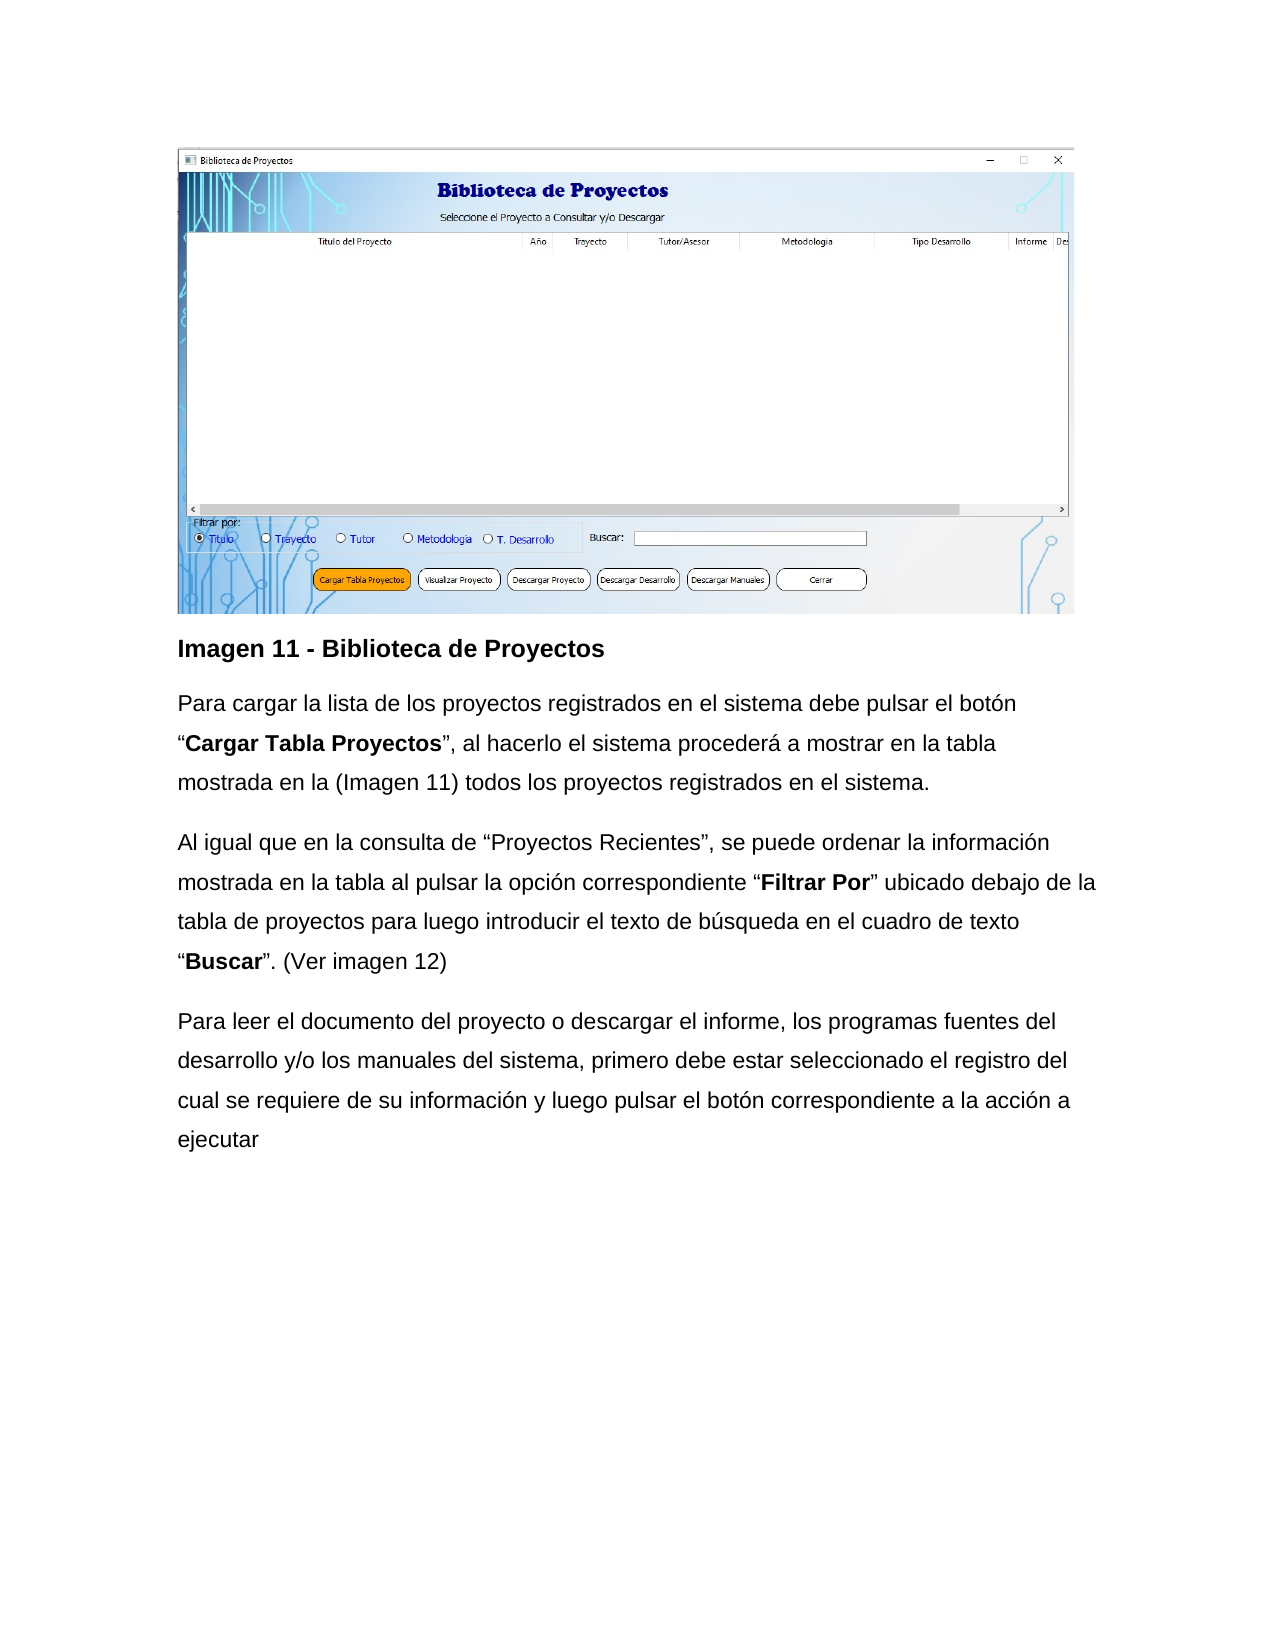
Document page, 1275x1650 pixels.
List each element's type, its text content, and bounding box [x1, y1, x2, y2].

text Para cargar la lista de los proyectos registrados en el sistema debe pulsar el botón “Cargar Tabla Proyectos”, al hacerlo el sistema procederá a mostrar en la tabla mostrada en la (Imagen 11) todos los proyectos registrados en el sistema. [177, 690, 1098, 795]
text Al igual que en la consulta de “Proyectos Recientes”, se puede ordenar la información mostrada en la tabla al pulsar la opción correspondiente “Filtrar Por” ubicado debajo de la tabla de proyectos para luego introducir el texto de búsqueda en el cuadro de texto “Buscar”. (Ver imagen 12) [177, 829, 1098, 974]
text Para leer el documento del proyecto o descargar el informe, los programas fuentes del desarrollo y/o los manuales del sistema, primero debe estar seleccionado el registro del cual se requiere de su información y luego pulsar el botón correspondiente a la acción a ejecutar [177, 1008, 1098, 1153]
picture [177, 147, 1075, 614]
text Imagen 11 - Biblioteca de Proyectos [177, 634, 1098, 663]
